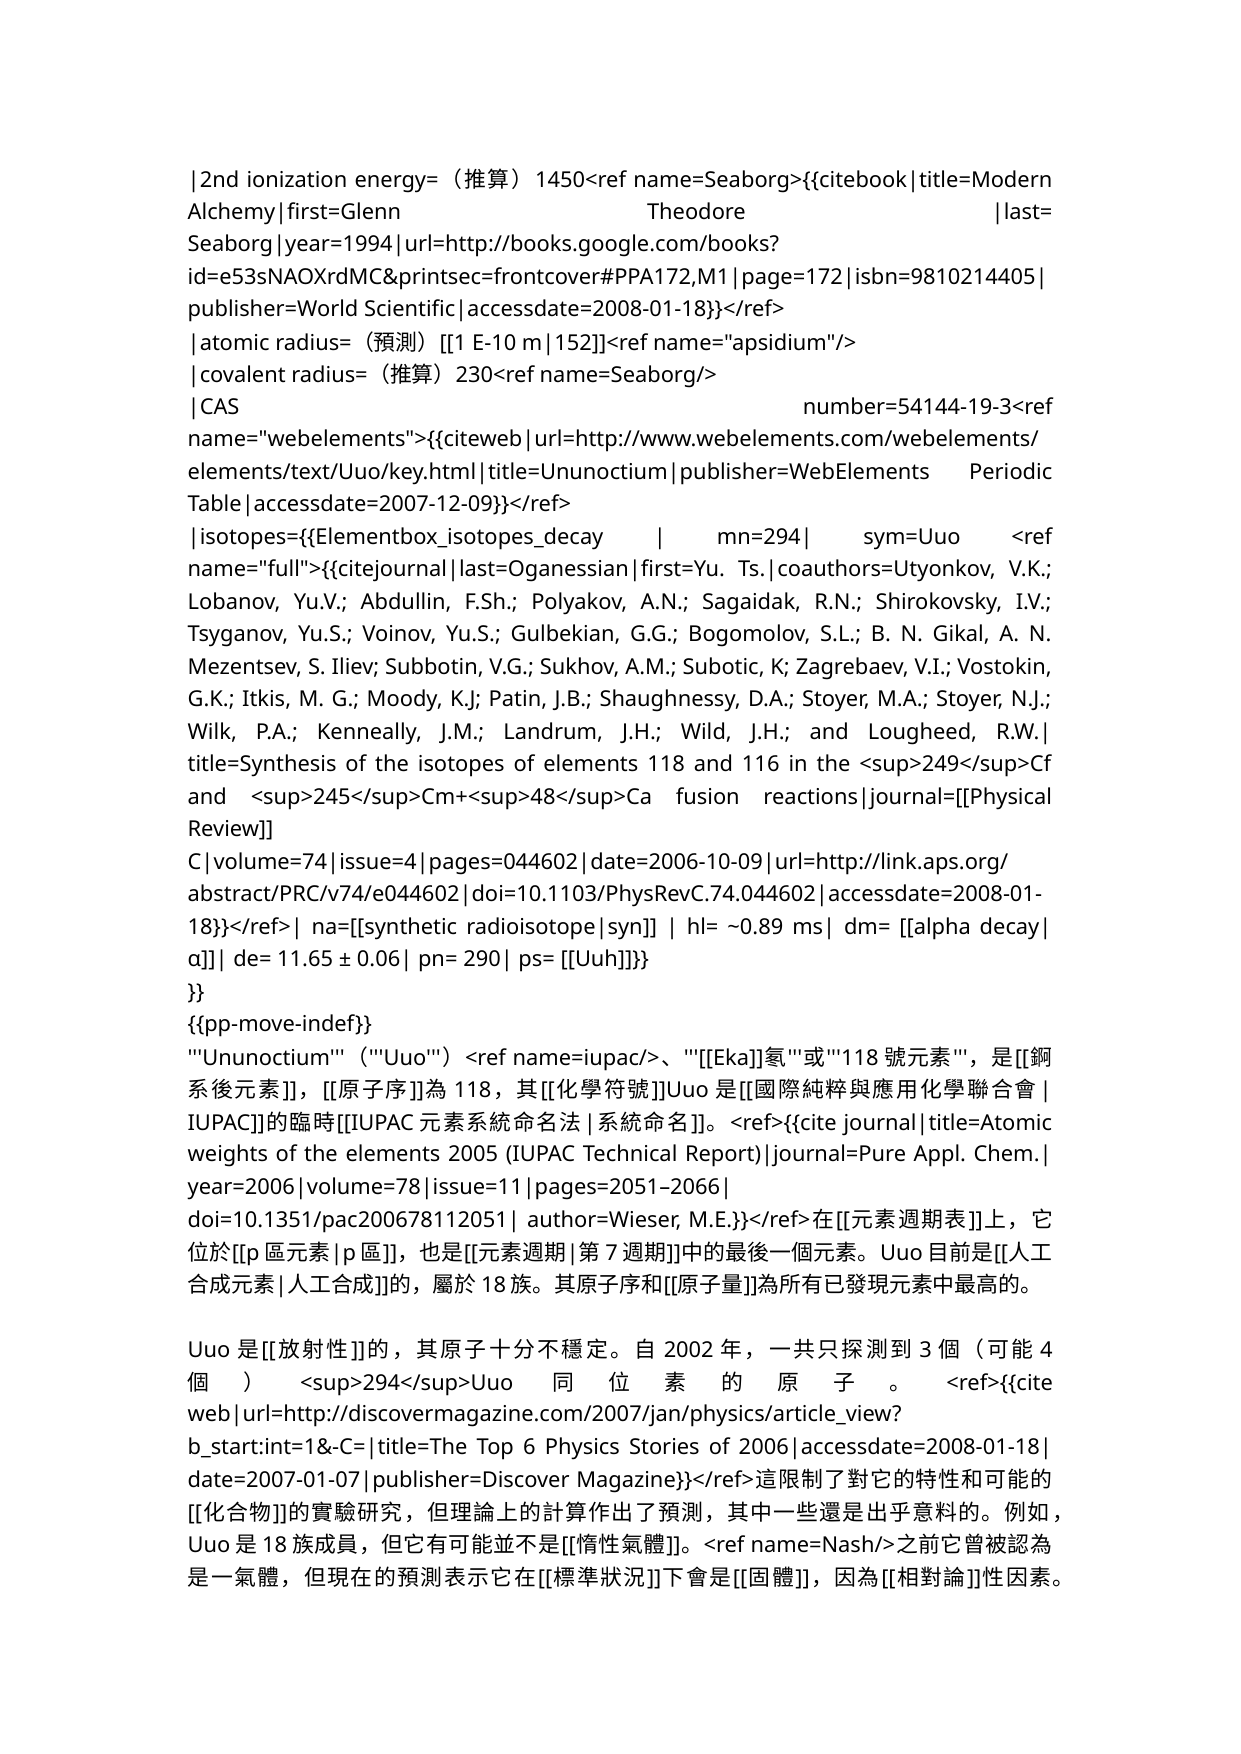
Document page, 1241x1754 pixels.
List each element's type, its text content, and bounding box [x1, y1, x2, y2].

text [187, 1332, 1053, 1592]
text }} [187, 974, 1053, 1007]
text '''Ununoctium'''（'''Uuo'''）<ref name=iupac/>、'''[[Eka]]氡'''或'''118號元素'''，是[[錒系後元素]]，[[原子序]]為118，其[[化學符號]]Uuo是[[國際純粹與應用化學聯合會|IUPAC]]的臨時[[IUPAC元素系統命名法|系統命名]]。<ref>{{cite journal|title=Atomic weights of the elements 2005 (IUPAC Technical Report)|journal=Pure Appl. Chem.|year=2006|volume=78|issue=11|pages=2051–2066| doi=10.1351/pac200678112051| author=Wieser, M.E.}}</ref>在[[元素週期表]]上，它位於[[p區元素|p區]]，也是[[元素週期|第7週期]]中的最後一個元素。Uuo目前是[[人工合成元素|人工合成]]的，屬於18族。其原子序和[[原子量]]為所有已發現元素中最高的。 [187, 1039, 1053, 1299]
text |2nd ionization energy=（推算）1450<ref name=Seaborg>{{citebook|title=Modern Alchemy|first=Glenn Theodore |last= Seaborg|year=1994|url=http://books.google.com/books?id=e53sNAOXrdMC&printsec=frontcover#PPA172,M1|page=172|isbn=9810214405|publisher=World Scientific|accessdate=2008-01-18}}</ref> [187, 162, 1053, 324]
text {{pp-move-indef}} [187, 1007, 1053, 1039]
text |atomic radius=（預測）[[1 E-10 m|152]]<ref name="apsidium"/> [187, 324, 1053, 357]
text |covalent radius=（推算）230<ref name=Seaborg/> [187, 357, 1053, 389]
text |isotopes={{Elementbox_isotopes_decay | mn=294| sym=Uuo <ref name="full">{{citejournal|last=Oganessian|first=Yu. Ts.|coauthors=Utyonkov, V.K.; Lobanov, Yu.V.; Abdullin, F.Sh.; Polyakov, A.N.; Sagaidak, R.N.; Shirokovsky, I.V.; Tsyganov, Yu.S.; Voinov, Yu.S.; Gulbekian, G.G.; Bogomolov, S.L.; B. N. Gikal, A. N. Mezentsev, S. Iliev; Subbotin, V.G.; Sukhov, A.M.; Subotic, K; Zagrebaev, V.I.; Vostokin, G.K.; Itkis, M. G.; Moody, K.J; Patin, J.B.; Shaughnessy, D.A.; Stoyer, M.A.; Stoyer, N.J.; Wilk, P.A.; Kenneally, J.M.; Landrum, J.H.; Wild, J.H.; and Lougheed, R.W.|title=Synthesis of the isotopes of elements 118 and 116 in the <sup>249</sup>Cf and <sup>245</sup>Cm+<sup>48</sup>Ca fusion reactions|journal=[[Physical Review]] C|volume=74|issue=4|pages=044602|date=2006-10-09|url=http://link.aps.org/abstract/PRC/v74/e044602|doi=10.1103/PhysRevC.74.044602|accessdate=2008-01-18}}</ref>| na=[[synthetic radioisotope|syn]] | hl= ~0.89 ms| dm= [[alpha decay|α]]| de= 11.65 ± 0.06| pn= 290| ps= [[Uuh]]}} [187, 519, 1053, 974]
text |CAS number=54144-19-3<ref name="webelements">{{citeweb|url=http://www.webelements.com/webelements/elements/text/Uuo/key.html|title=Ununoctium|publisher=WebElements Periodic Table|accessdate=2007-12-09}}</ref> [187, 389, 1053, 519]
